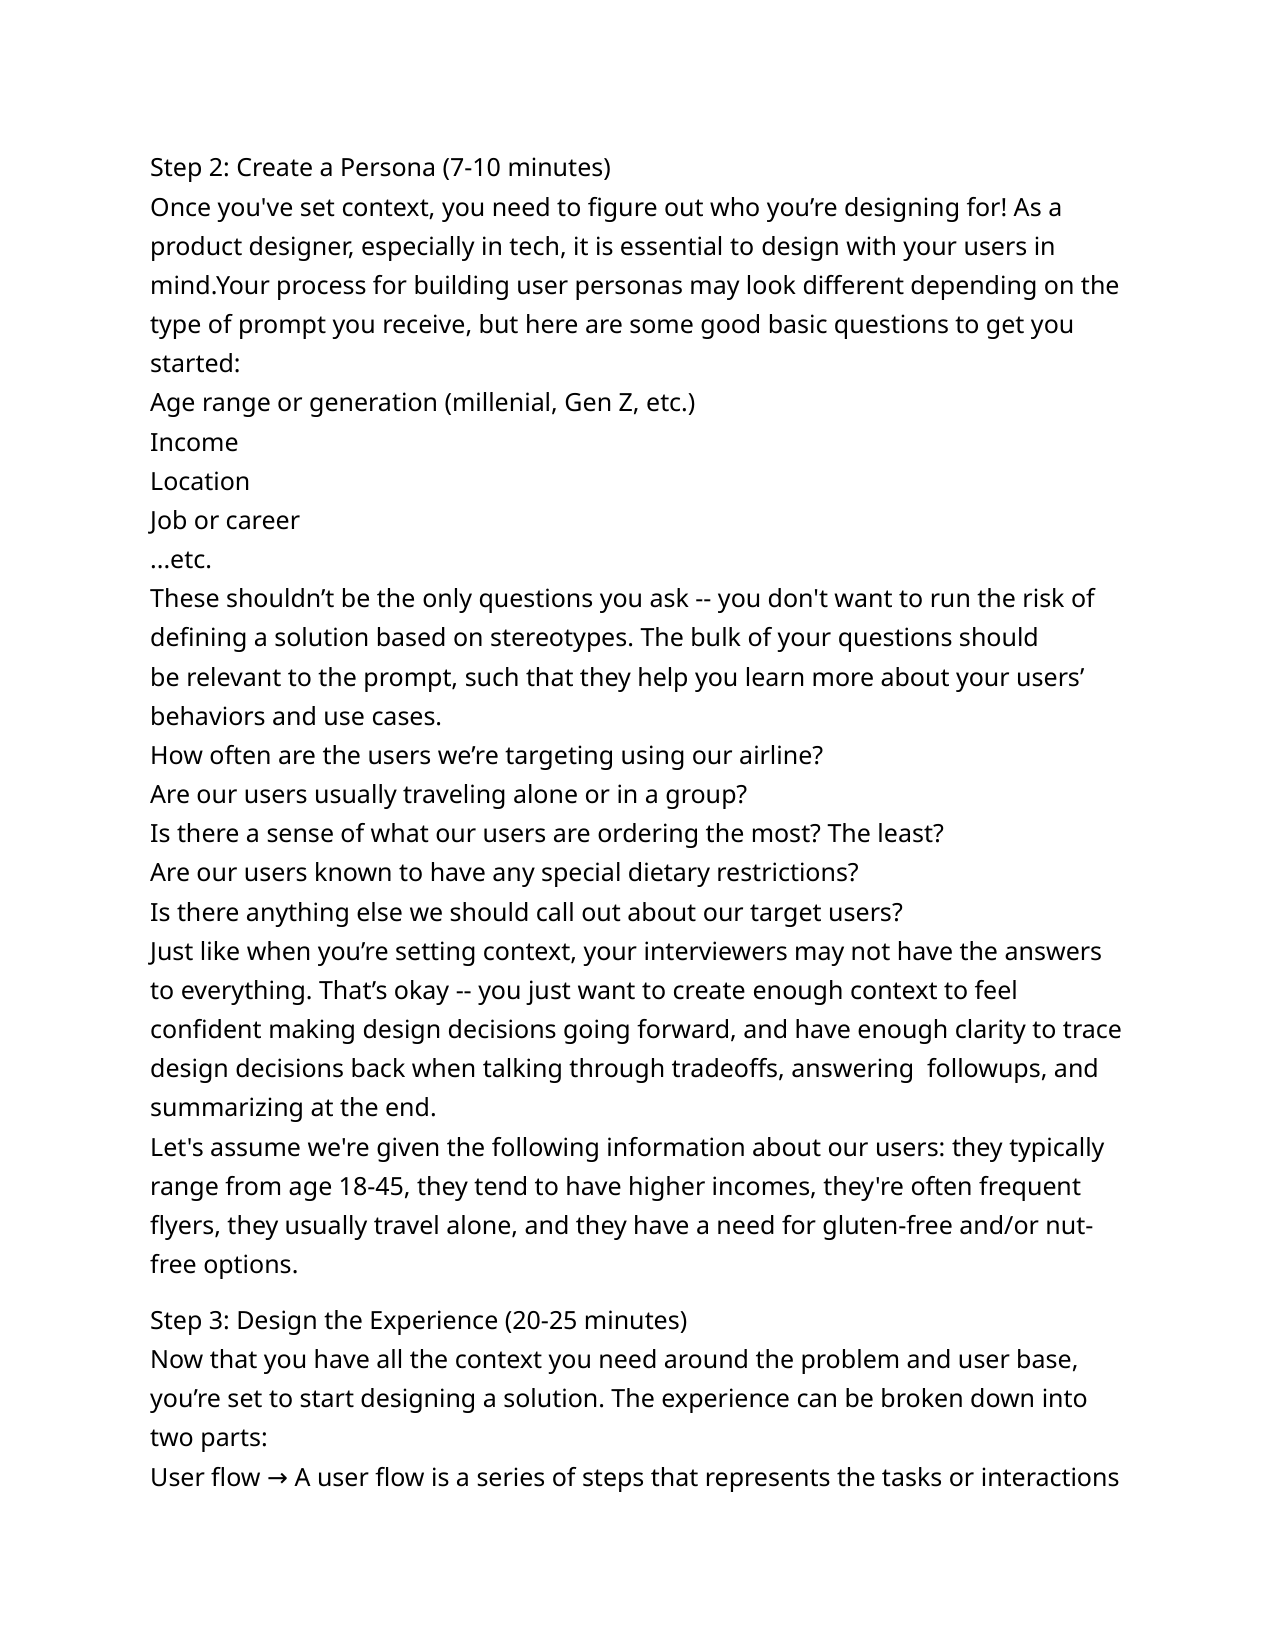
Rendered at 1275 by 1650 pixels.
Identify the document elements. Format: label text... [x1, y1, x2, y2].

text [150, 1302, 1125, 1493]
text Step 2: Create a Persona (7-10 minutes) Once you've set context, you need to figure out who you’re designing for! As a product designer, especially in tech, it is essential to design with your users in mind.Your process for building user personas may look different depending on the type of prompt you receive, but here are some good basic questions to get you started: Age range or generation (millenial, Gen Z, etc.) Income Location Job or career ...etc. These shouldn’t be the only questions you ask -- you don't want to run the risk of defining a solution based on stereotypes. The bulk of your questions should be relevant to the prompt, such that they help you learn more about your users’ behaviors and use cases. How often are the users we’re targeting using our airline? Are our users usually traveling alone or in a group? Is there a sense of what our users are ordering the most? The least? Are our users known to have any special dietary restrictions? Is there anything else we should call out about our target users? Just like when you’re setting context, your interviewers may not have the answers to everything. That’s okay -- you just want to create enough context to feel confident making design decisions going forward, and have enough clarity to trace design decisions back when talking through tradeoffs, answering followups, and summarizing at the end. Let's assume we're given the following information about our users: they typically range from age 18-45, they tend to have higher incomes, they're often frequent flyers, they usually travel alone, and they have a need for gluten-free and/or nut-free options. [150, 150, 1125, 1281]
